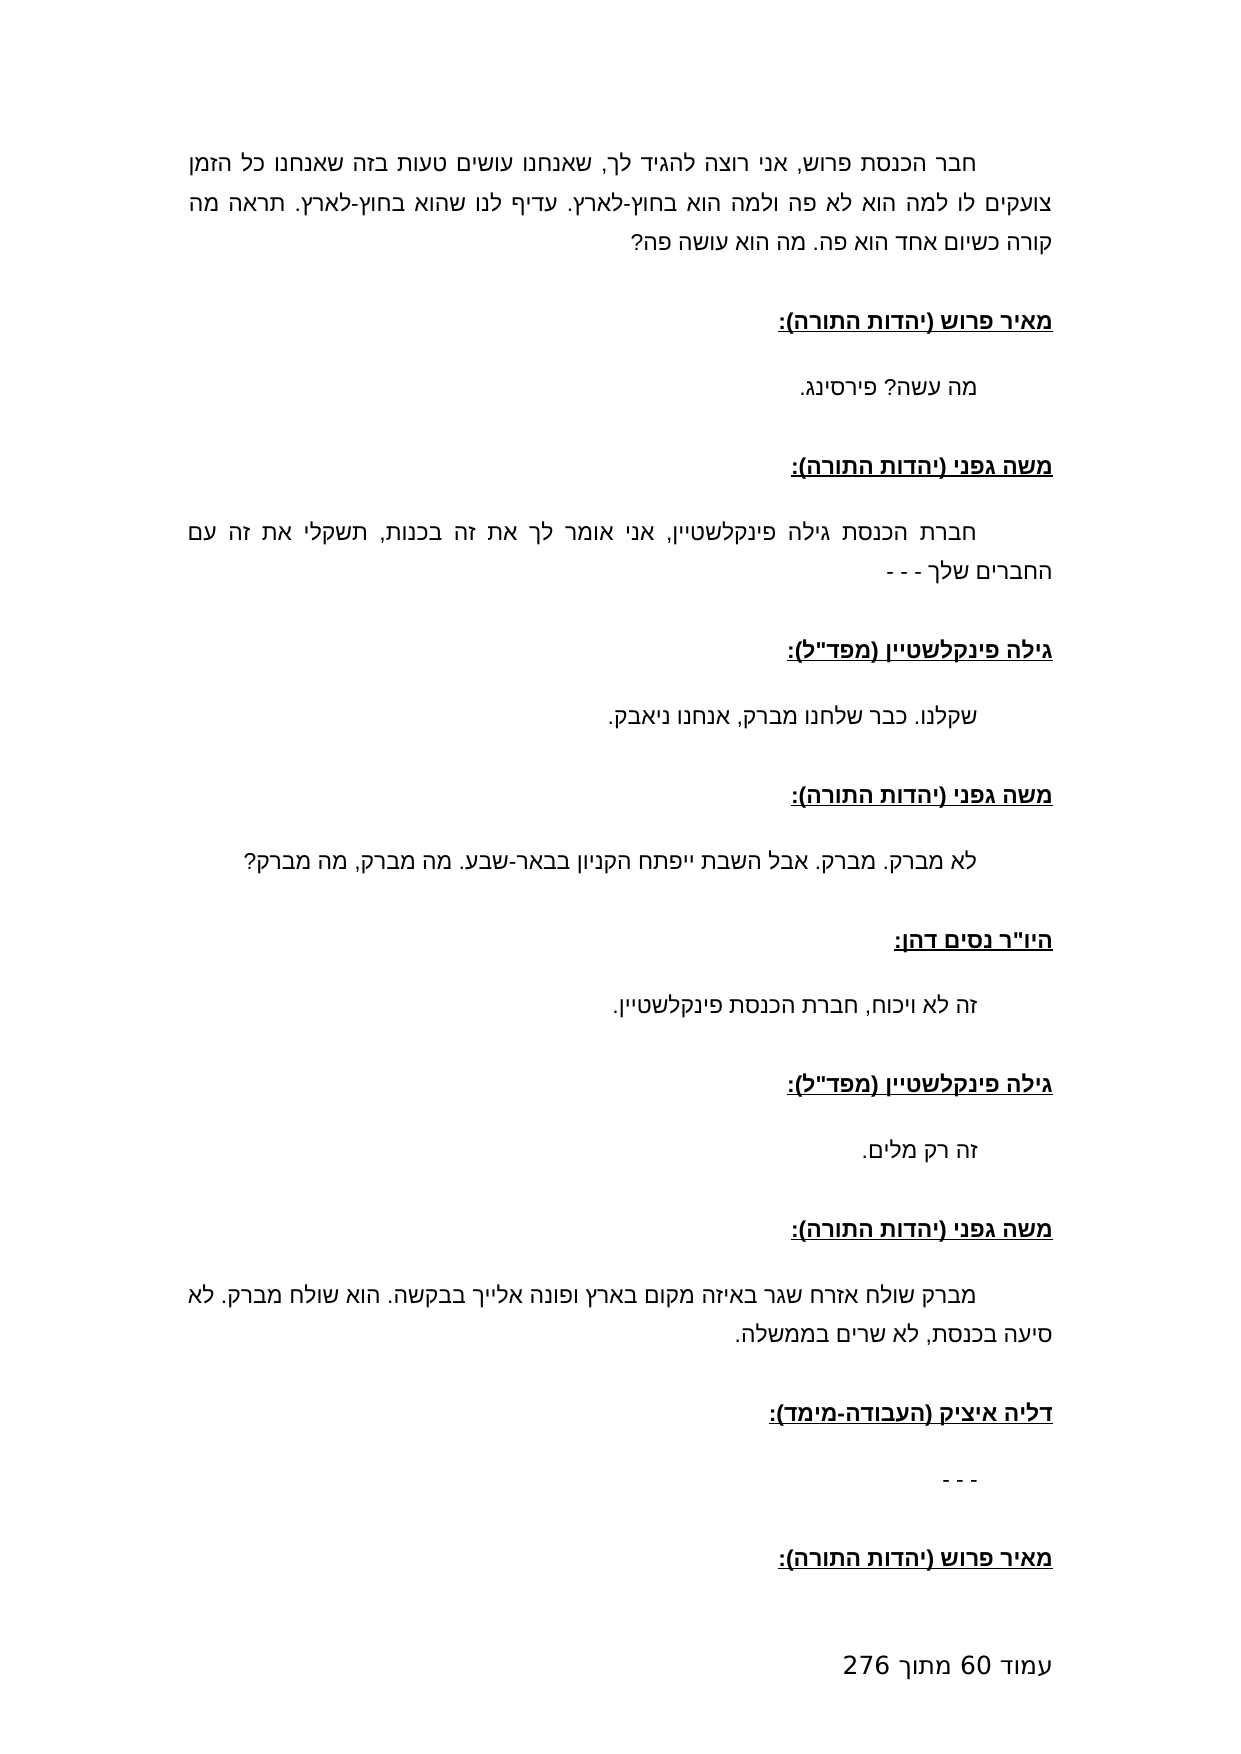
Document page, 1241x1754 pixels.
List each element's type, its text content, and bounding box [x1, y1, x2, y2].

text - - - [187, 1466, 1053, 1493]
text זה רק מלים. [187, 1137, 1053, 1163]
text חבר הכנסת פרוש, אני רוצה להגיד לך, שאנחנו עושים טעות בזה שאנחנו כל הזמן צועקים לו למה הוא לא פה ולמה הוא בחוץ-לארץ. עדיף לנו שהוא בחוץ-לארץ. תראה מה קורה כשיום אחד הוא פה. מה הוא עושה פה? [187, 150, 1053, 255]
text שקלנו. כבר שלחנו מברק, אנחנו ניאבק. [187, 703, 1053, 729]
text משה גפני (יהדות התורה): [187, 782, 1053, 808]
text לא מברק. מברק. אבל השבת ייפתח הקניון בבאר-שבע. מה מברק, מה מברק? [187, 848, 1053, 874]
text מברק שולח אזרח שגר באיזה מקום בארץ ופונה אלייך בבקשה. הוא שולח מברק. לא סיעה בכנסת, לא שרים בממשלה. [187, 1282, 1053, 1348]
text היו"ר נסים דהן: [187, 927, 1053, 953]
text מה עשה? פירסינג. [187, 374, 1053, 400]
text דליה איציק (העבודה-מימד): [187, 1400, 1053, 1427]
text גילה פינקלשטיין (מפד"ל): [187, 637, 1053, 663]
text מאיר פרוש (יהדות התורה): [187, 308, 1053, 334]
text משה גפני (יהדות התורה): [187, 1216, 1053, 1242]
text גילה פינקלשטיין (מפד"ל): [187, 1071, 1053, 1098]
text זה לא ויכוח, חברת הכנסת פינקלשטיין. [187, 992, 1053, 1019]
text מאיר פרוש (יהדות התורה): [187, 1545, 1053, 1572]
text משה גפני (יהדות התורה): [187, 453, 1053, 479]
text חברת הכנסת גילה פינקלשטיין, אני אומר לך את זה בכנות, תשקלי את זה עם החברים שלך - - - [187, 518, 1053, 584]
